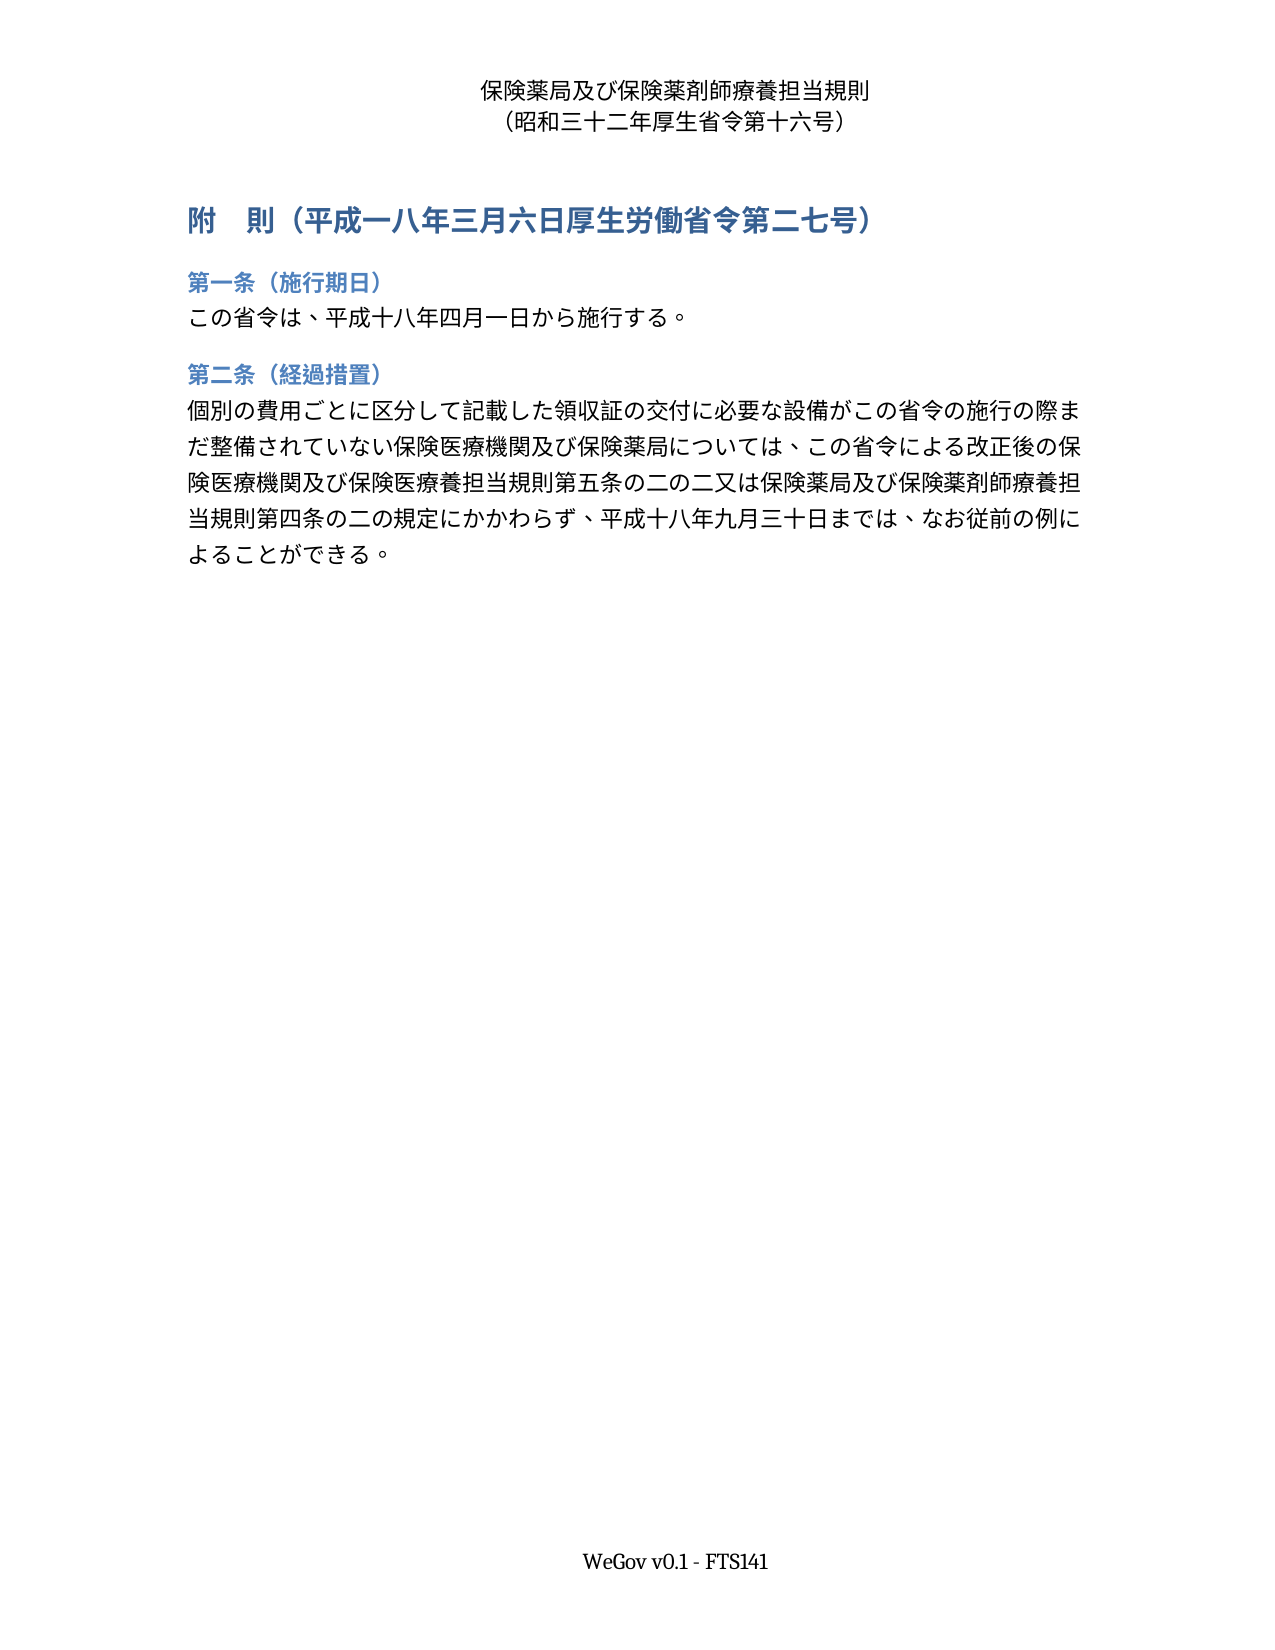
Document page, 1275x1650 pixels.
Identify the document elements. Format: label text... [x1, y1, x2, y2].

text 個別の費用ごとに区分して記載した領収証の交付に必要な設備がこの省令の施行の際まだ整備されていない保険医療機関及び保険薬局については、この省令による改正後の保険医療機関及び保険医療養担当規則第五条の二の二又は保険薬局及び保険薬剤師療養担当規則第四条の二の規定にかかわらず、平成十八年九月三十日までは、なお従前の例によることができる。 [187, 395, 1087, 570]
subtitle 第二条（経過措置） [187, 359, 1087, 390]
text この省令は、平成十八年四月一日から施行する。 [187, 302, 1087, 334]
subtitle 第一条（施行期日） [187, 266, 1087, 298]
subtitle 附 則（平成一八年三月六日厚生労働省令第二七号） [187, 200, 1087, 240]
